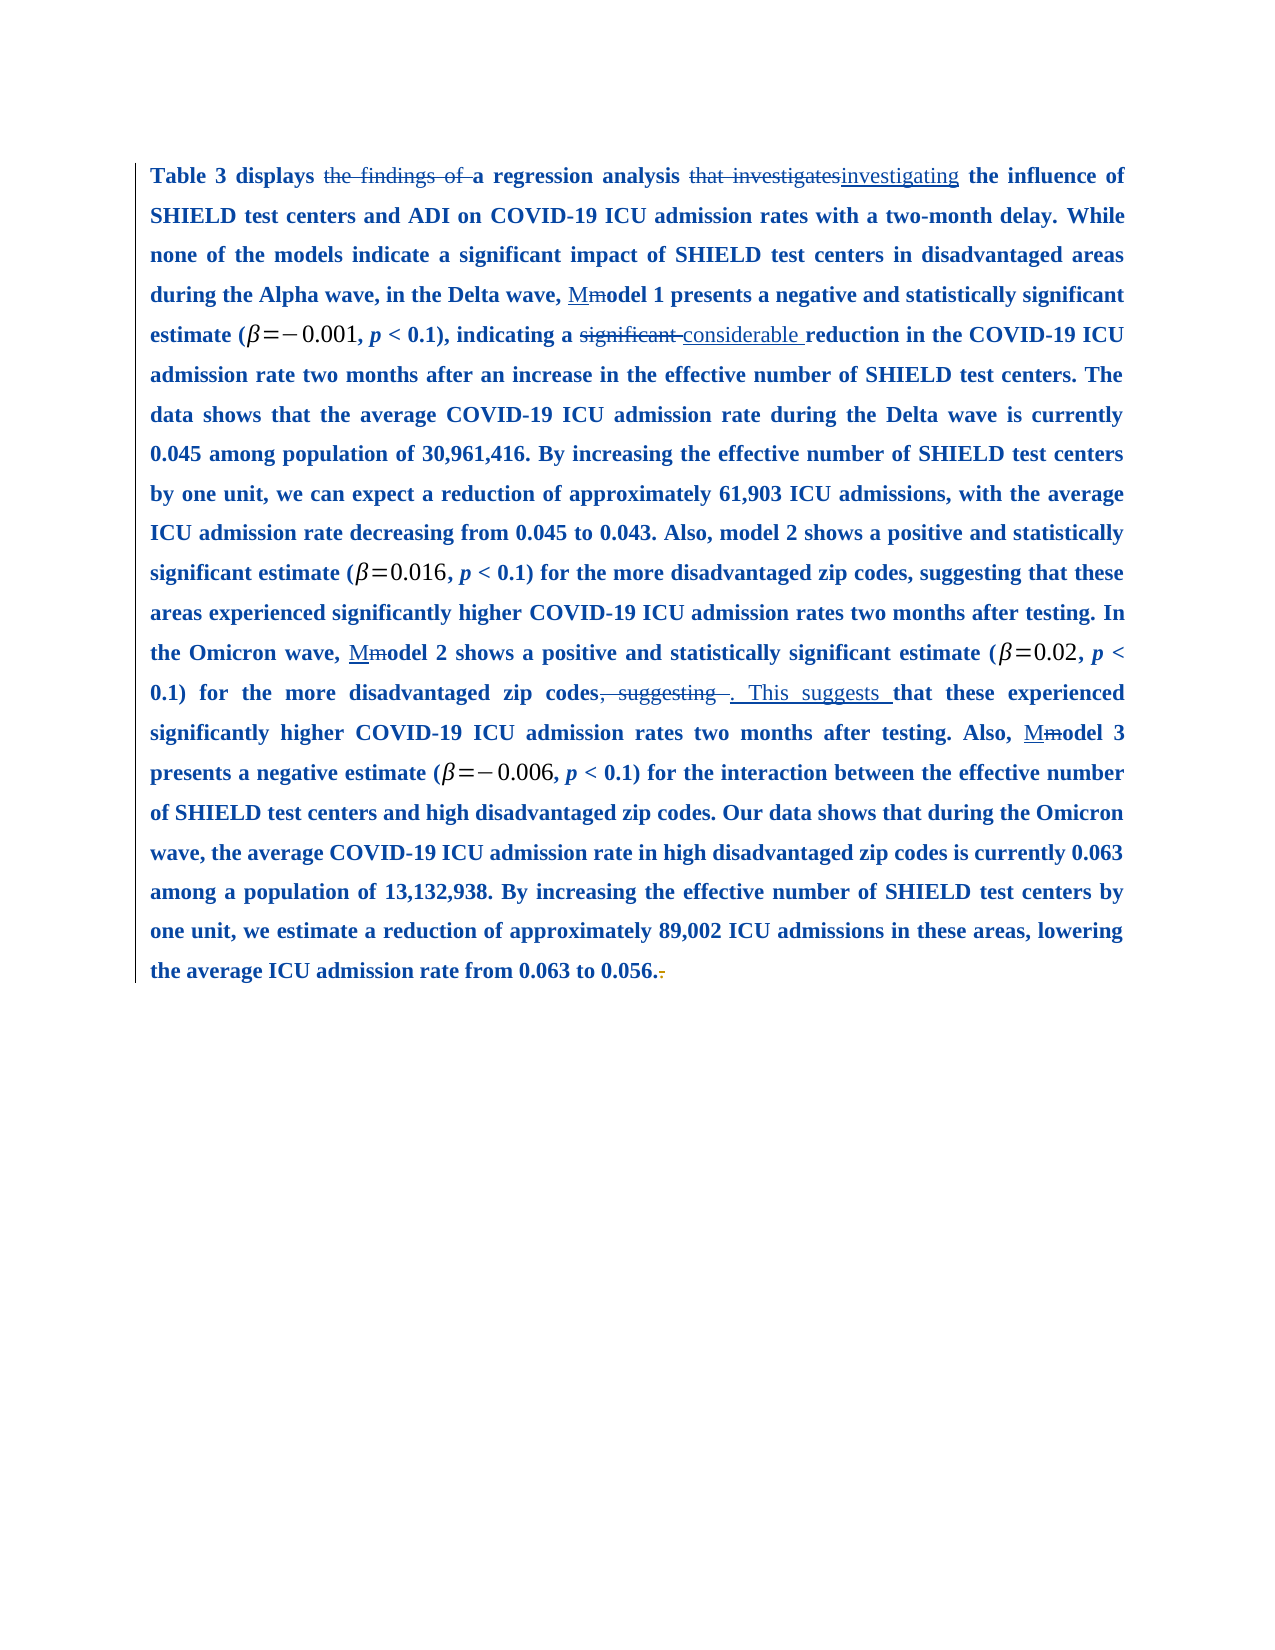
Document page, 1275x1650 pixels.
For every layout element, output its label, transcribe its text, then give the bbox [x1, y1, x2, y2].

text Table 3 displays a regression analysis the influence of SHIELD test centers and ADI on ICU admission rates with a two-month delay. While none of the models indicate a significant impact of SHIELD test centers in disadvantaged areas during the Alpha wave, in the Delta wave, odel 1 presents a negative and statistically significant estimate (, p < 0.1) indicating a reduction in the COVID-19 ICU admission rate two months after an increase in the effective number of SHIELD test centers. The data shows that the average COVID-19 ICU admission rate during the Delta wave is currently 0.045 among population of 30,961,416. By increasing the effective number of SHIELD test centers by one unit, we can expect a reduction of approximately 61,903 ICU admissions, with the average ICU admission rate decreasing from 0.045 to 0.043. Also, model 2 shows a positive and statistically significant estimate (, p < 0.1) for the more disadvantaged zip codes, suggesting that these areas experienced significantly higher ICU admission rates two months after testing. In Omicron wave, odel 2 shows a positive and statistically significant estimate (, p < 0.1) for the more disadvantaged zip codesthat these experienced significantly higher ICU admission rates two months after testing. Also, odel 3 presents a negative estimate (, p < 0.1) for the interaction between the effective number of SHIELD test centers and high disadvantaged zip codes. Our data shows that during the Omicron wave, the average COVID-19 ICU admission rate in high disadvantaged zip codes is currently 0.063 among a population of 13,132,938. By increasing the effective number of SHIELD test centers by one unit, we estimate a reduction of approximately 89,002 ICU admissions in these areas, lowering the average ICU admission rate from 0.063 to 0.056. [150, 162, 1125, 983]
